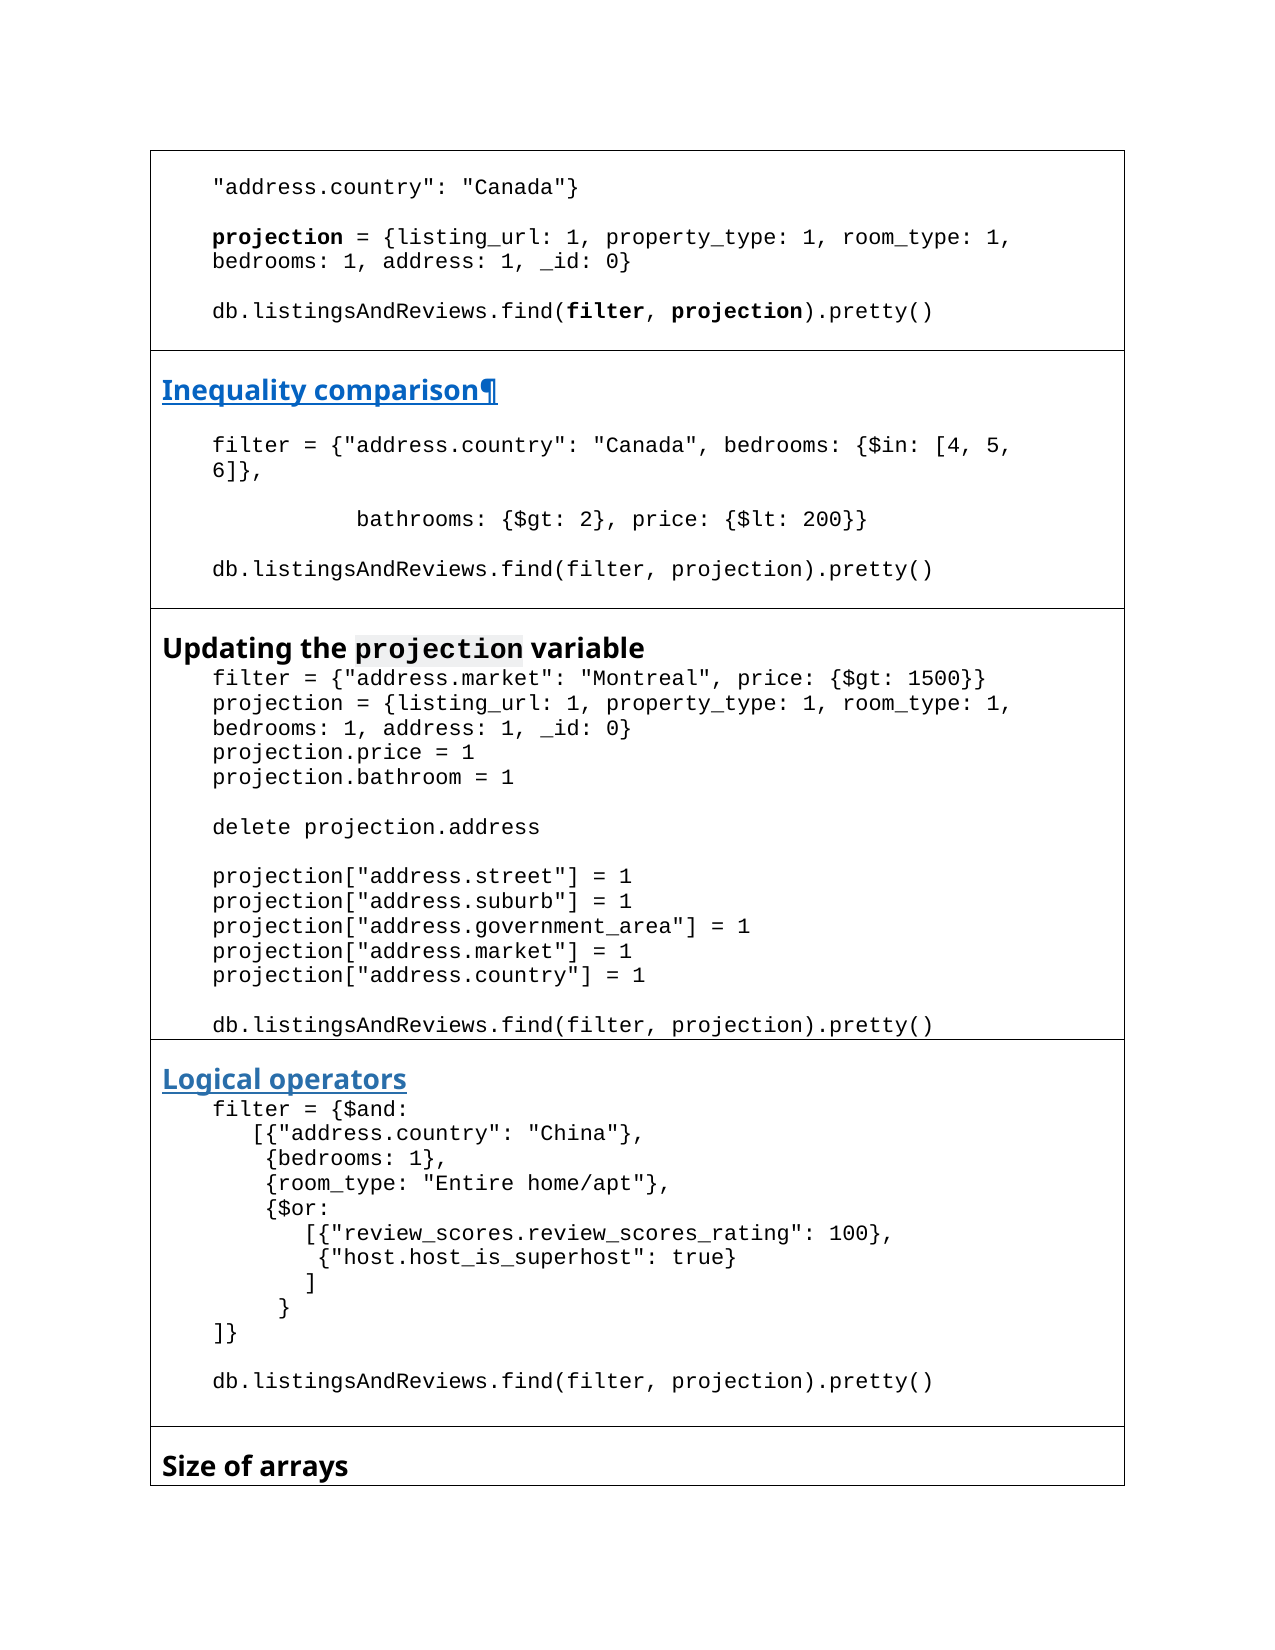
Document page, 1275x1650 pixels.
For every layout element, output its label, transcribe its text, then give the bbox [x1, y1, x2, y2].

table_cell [151, 151, 1124, 350]
table_cell Inequality comparison¶ filter = {"address.country": "Canada", bedrooms: {$in: [4, 5, 6]}, bathrooms: {$gt: 2}, price: {$lt: 200}} db.listingsAndReviews.find(filter, projection).pretty() [151, 351, 1124, 608]
table_cell Logical operators filter = {$and: [{"address.country": "China"}, {bedrooms: 1}, {room_type: "Entire home/apt"}, {$or: [{"review_scores.review_scores_rating": 100}, {"host.host_is_superhost": true} ] } ]} db.listingsAndReviews.find(filter, projection).pretty() [151, 1040, 1124, 1426]
table_cell Updating the projection variable filter = {"address.market": "Montreal", price: {$gt: 1500}} projection = {listing_url: 1, property_type: 1, room_type: 1, bedrooms: 1, address: 1, _id: 0} projection.price = 1 projection.bathroom = 1 delete projection.address projection["address.street"] = 1 projection["address.suburb"] = 1 projection["address.government_area"] = 1 projection["address.market"] = 1 projection["address.country"] = 1 db.listingsAndReviews.find(filter, projection).pretty() [151, 609, 1124, 1039]
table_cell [151, 1427, 1124, 1484]
